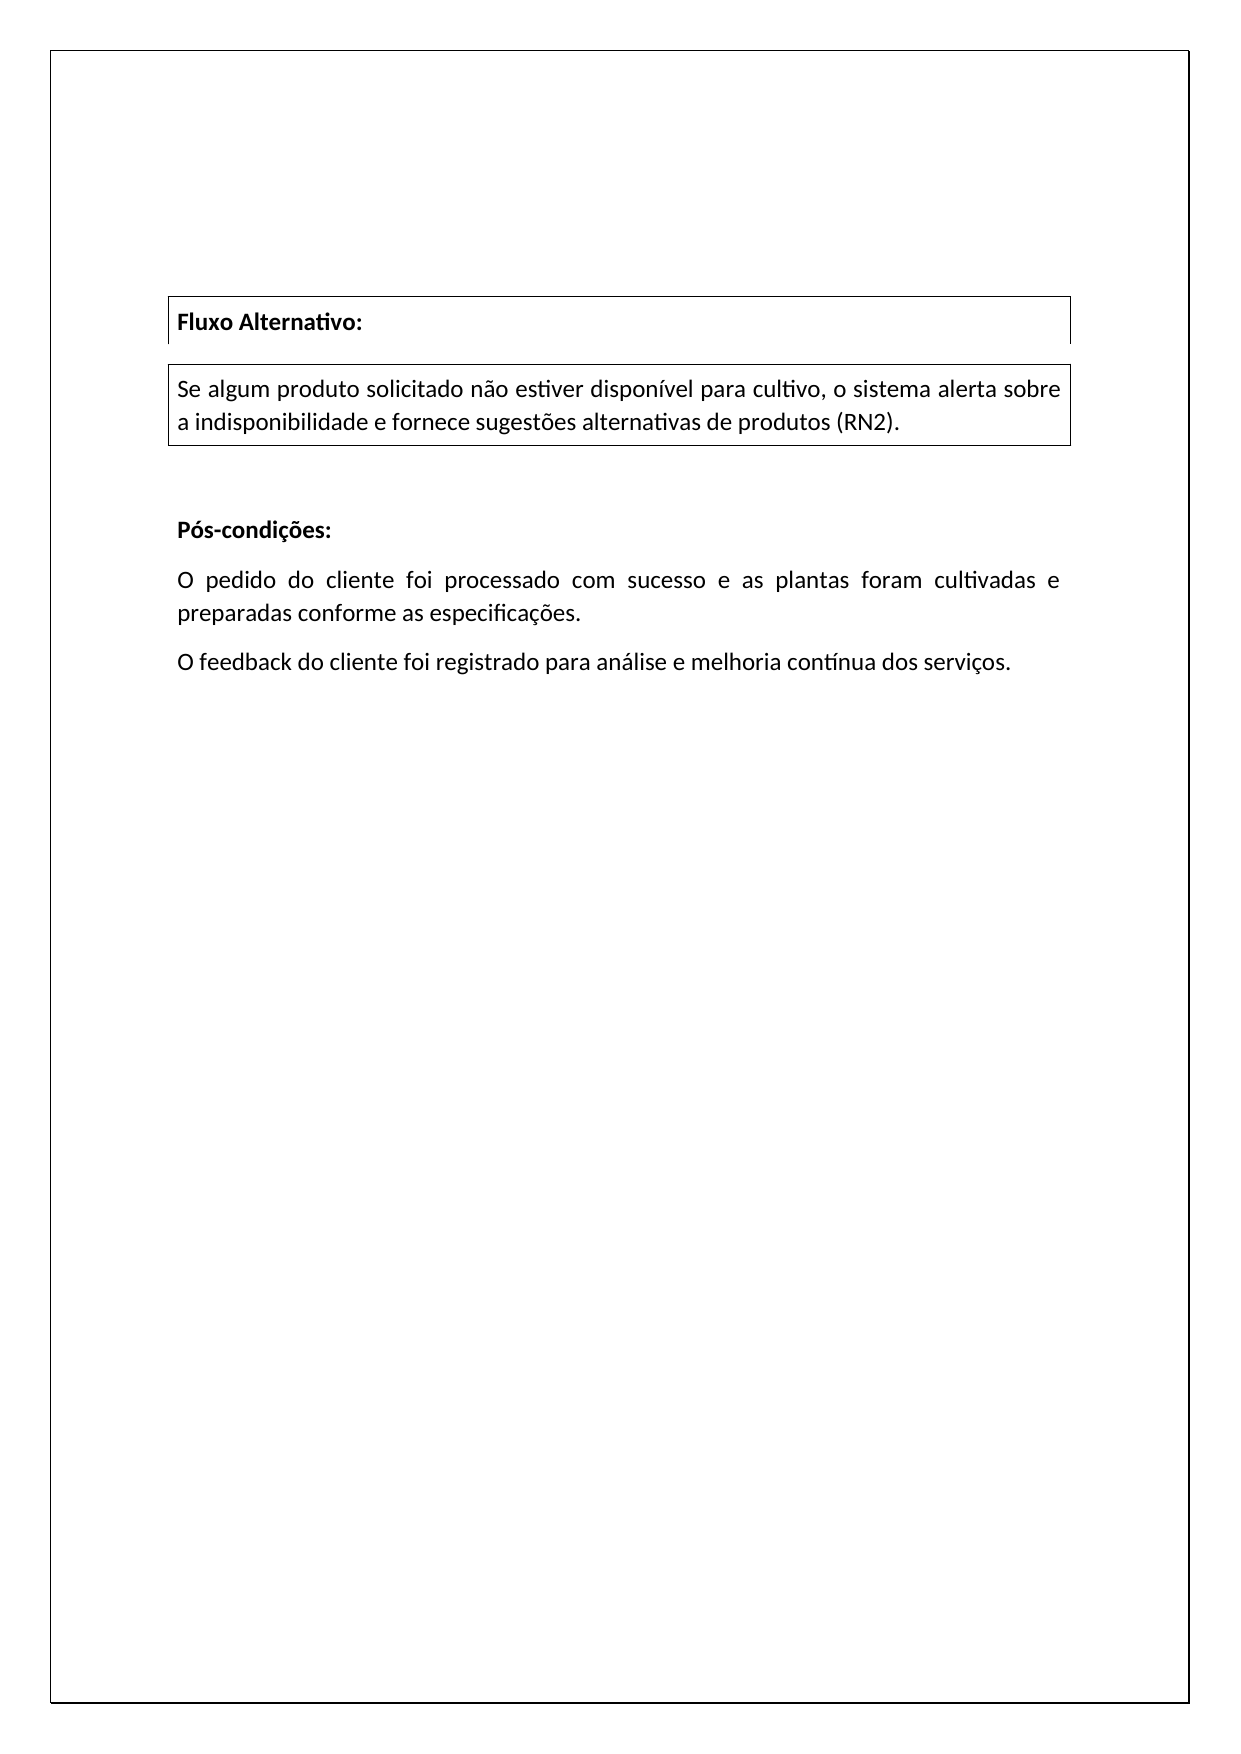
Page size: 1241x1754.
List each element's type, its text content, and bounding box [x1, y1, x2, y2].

text O feedback do cliente foi registrado para análise e melhoria contínua dos serviços. [177, 646, 1062, 677]
text Se algum produto solicitado não estiver disponível para cultivo, o sistema alerta sobre a indisponibilidade e fornece sugestões alternativas de produtos (RN2). [169, 365, 1070, 445]
text Pós-condições: [177, 514, 1062, 545]
text O pedido do cliente foi processado com sucesso e as plantas foram cultivadas e preparadas conforme as especificações. [177, 564, 1062, 627]
text Fluxo Alternativo: [169, 297, 1070, 344]
